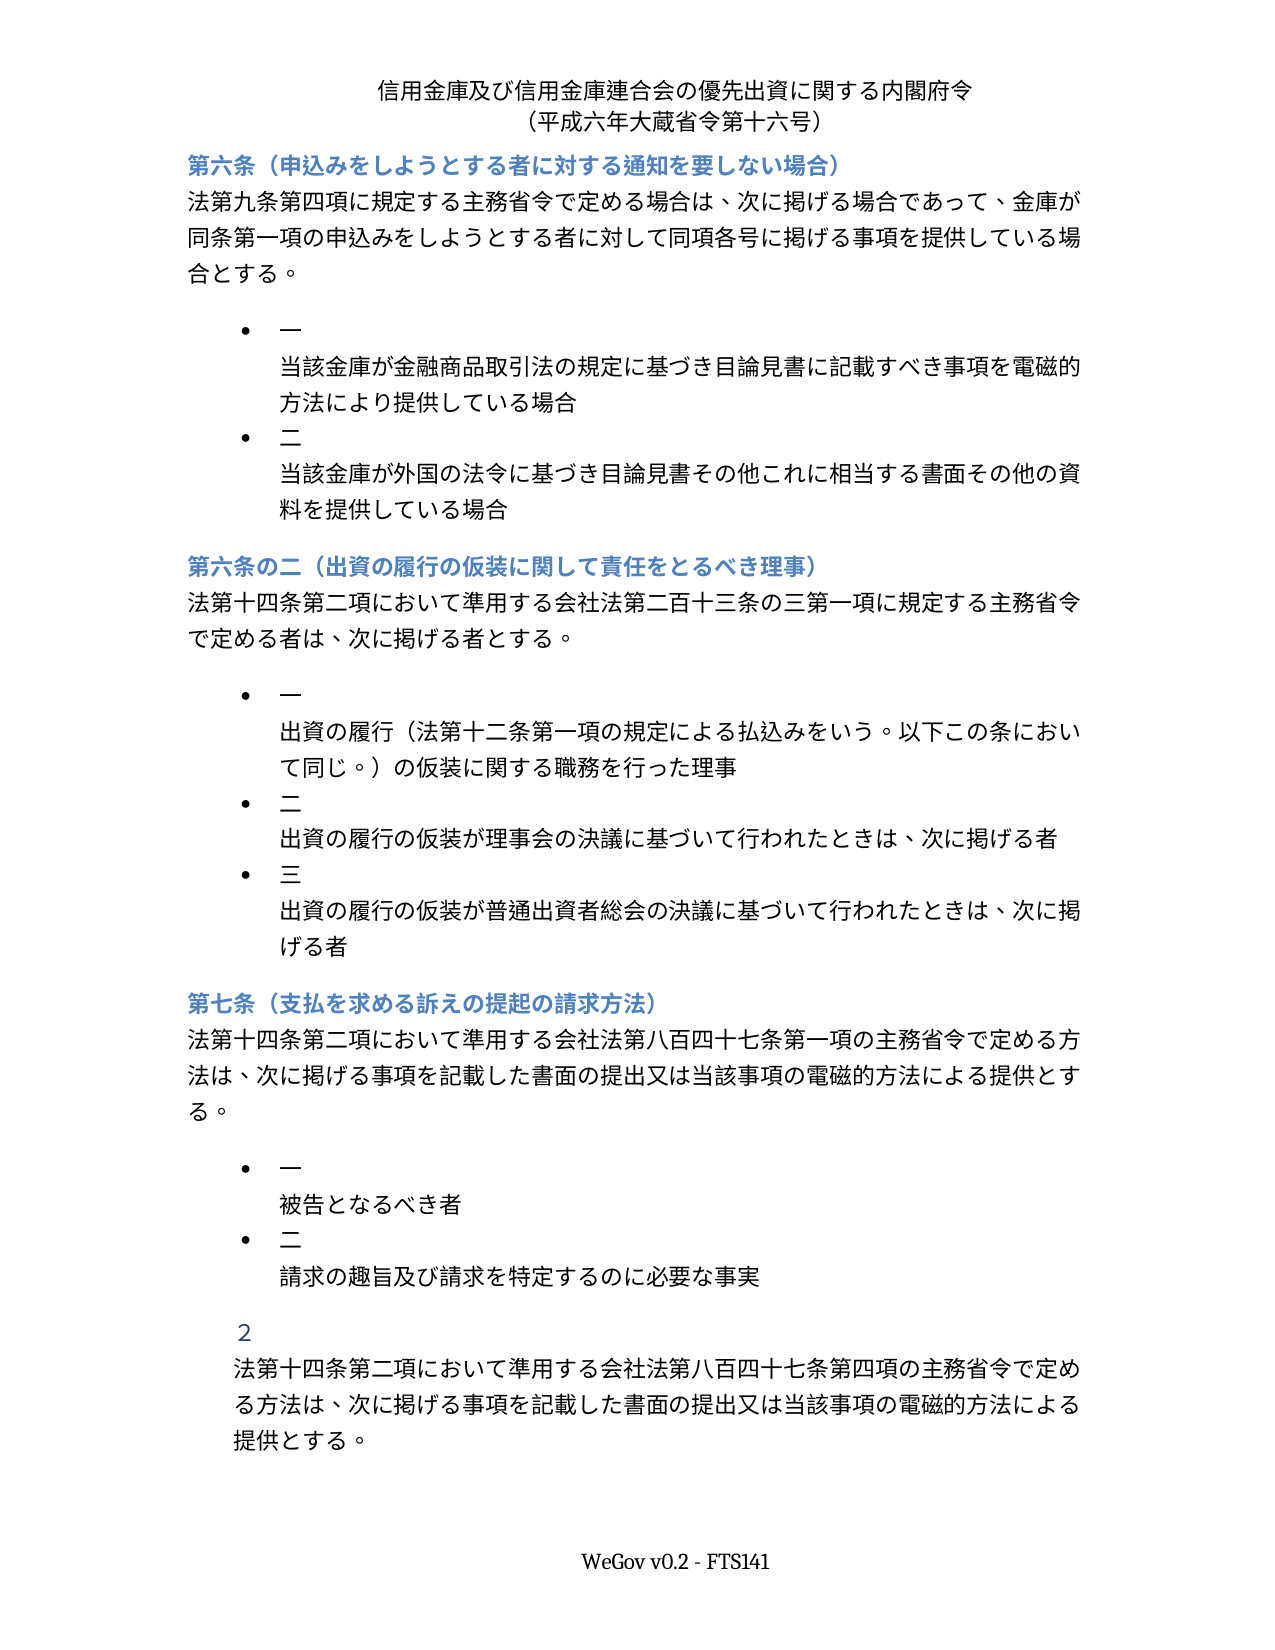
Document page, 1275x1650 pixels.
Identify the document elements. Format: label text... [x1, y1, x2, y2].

list 三 出資の履行の仮装が普通出資者総会の決議に基づいて行われたときは、次に掲げる者 [242, 859, 1087, 962]
list 二 請求の趣旨及び請求を特定するのに必要な事実 [242, 1224, 1087, 1292]
list 一 出資の履行（法第十二条第一項の規定による払込みをいう。以下この条において同じ。）の仮装に関する職務を行った理事 [242, 680, 1087, 783]
list 一 被告となるべき者 [242, 1153, 1087, 1220]
text 法第九条第四項に規定する主務省令で定める場合は、次に掲げる場合であって、金庫が同条第一項の申込みをしようとする者に対して同項各号に掲げる事項を提供している場合とする。 [187, 186, 1087, 289]
list 一 当該金庫が金融商品取引法の規定に基づき目論見書に記載すべき事項を電磁的方法により提供している場合 [242, 314, 1087, 418]
subtitle 第七条（支払を求める訴えの提起の請求方法） [187, 988, 1087, 1019]
subtitle 第六条の二（出資の履行の仮装に関して責任をとるべき理事） [187, 551, 1087, 582]
subtitle 第六条（申込みをしようとする者に対する通知を要しない場合） [187, 150, 1087, 181]
subtitle ２ [233, 1317, 1087, 1348]
text 法第十四条第二項において準用する会社法第八百四十七条第一項の主務省令で定める方法は、次に掲げる事項を記載した書面の提出又は当該事項の電磁的方法による提供とする。 [187, 1024, 1087, 1127]
text 法第十四条第二項において準用する会社法第二百十三条の三第一項に規定する主務省令で定める者は、次に掲げる者とする。 [187, 587, 1087, 654]
text 法第十四条第二項において準用する会社法第八百四十七条第四項の主務省令で定める方法は、次に掲げる事項を記載した書面の提出又は当該事項の電磁的方法による提供とする。 [233, 1353, 1087, 1456]
list 二 出資の履行の仮装が理事会の決議に基づいて行われたときは、次に掲げる者 [242, 787, 1087, 855]
list 二 当該金庫が外国の法令に基づき目論見書その他これに相当する書面その他の資料を提供している場合 [242, 422, 1087, 526]
